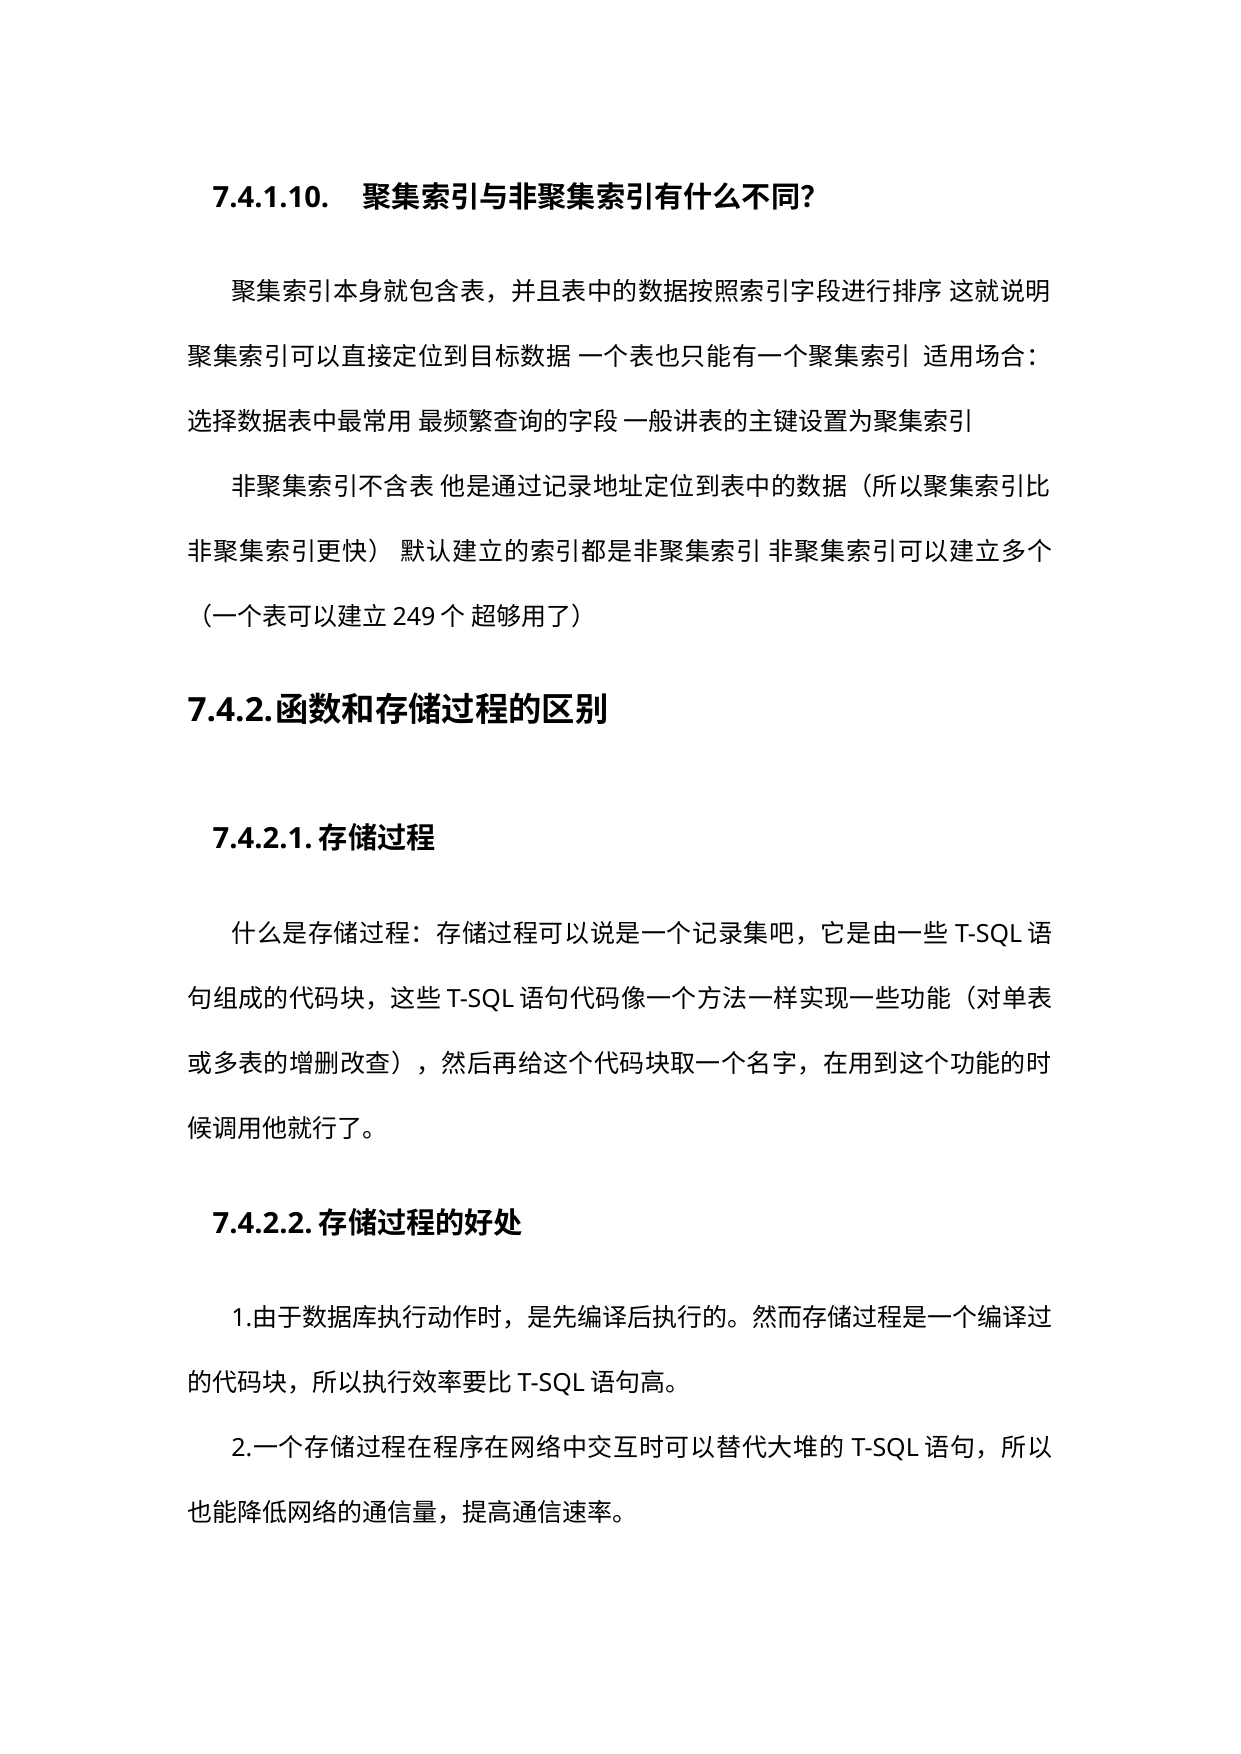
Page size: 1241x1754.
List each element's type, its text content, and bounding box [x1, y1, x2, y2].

subtitle 聚集索引与非聚集索引有什么不同？ [212, 162, 1028, 227]
text 什么是存储过程：存储过程可以说是一个记录集吧，它是由一些T-SQL语句组成的代码块，这些T-SQL语句代码像一个方法一样实现一些功能（对单表或多表的增删改查），然后再给这个代码块取一个名字，在用到这个功能的时候调用他就行了。 [187, 899, 1053, 1159]
text 1.由于数据库执行动作时，是先编译后执行的。然而存储过程是一个编译过的代码块，所以执行效率要比T-SQL语句高。 [187, 1283, 1053, 1413]
subtitle 存储过程 [212, 804, 1028, 869]
text 非聚集索引不含表 他是通过记录地址定位到表中的数据（所以聚集索引比非聚集索引更快） 默认建立的索引都是非聚集索引 非聚集索引可以建立多个（一个表可以建立249个 超够用了） [187, 452, 1053, 647]
subtitle 函数和存储过程的区别 [187, 674, 1053, 739]
text 2.一个存储过程在程序在网络中交互时可以替代大堆的T-SQL语句，所以也能降低网络的通信量，提高通信速率。 [187, 1413, 1053, 1543]
text 聚集索引本身就包含表，并且表中的数据按照索引字段进行排序 这就说明聚集索引可以直接定位到目标数据 一个表也只能有一个聚集索引 适用场合：选择数据表中最常用 最频繁查询的字段 一般讲表的主键设置为聚集索引 [187, 257, 1053, 452]
subtitle 存储过程的好处 [212, 1188, 1028, 1253]
